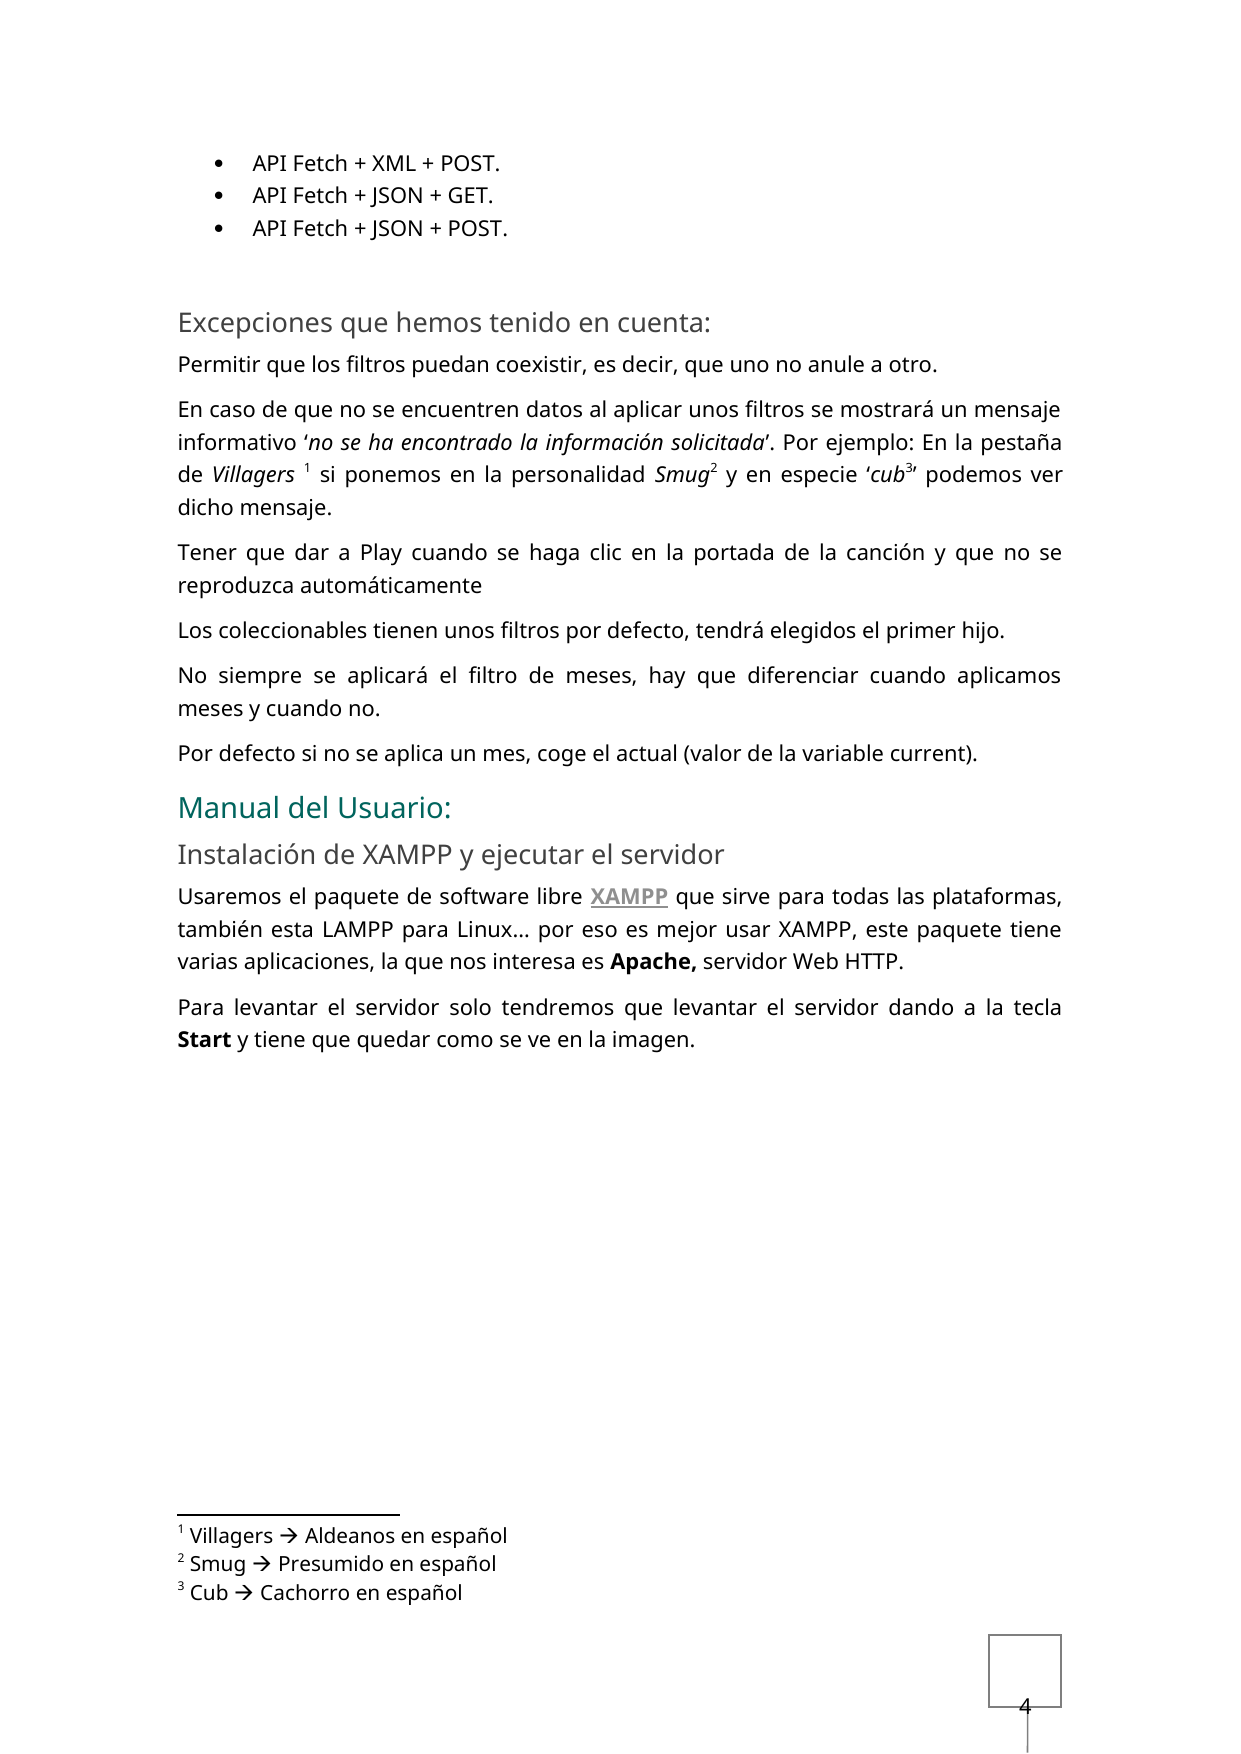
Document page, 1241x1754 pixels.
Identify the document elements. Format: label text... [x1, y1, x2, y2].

text No siempre se aplicará el filtro de meses, hay que diferenciar cuando aplicamos meses y cuando no. [177, 660, 1063, 723]
text Permitir que los filtros puedan coexistir, es decir, que uno no anule a otro. [177, 349, 1063, 378]
list API Fetch + XML + POST. [215, 148, 1063, 177]
subtitle Excepciones que hemos tenido en cuenta: [177, 303, 1063, 340]
text Por defecto si no se aplica un mes, coge el actual (valor de la variable current). [177, 738, 1063, 768]
text Usaremos el paquete de software libre XAMPP que sirve para todas las plataformas, también esta LAMPP para Linux… por eso es mejor usar XAMPP, este paquete tiene varias aplicaciones, la que nos interesa es Apache, servidor Web HTTP. [177, 881, 1063, 976]
text Los coleccionables tienen unos filtros por defecto, tendrá elegidos el primer hijo. [177, 615, 1063, 645]
text En caso de que no se encuentren datos al aplicar unos filtros se mostrará un mensaje informativo ‘no se ha encontrado la información solicitada’. Por ejemplo: En la pestaña de Villagers si ponemos en la personalidad Smug y en especie ‘cub’ podemos ver dicho mensaje. [177, 394, 1063, 522]
subtitle Instalación de XAMPP y ejecutar el servidor [177, 836, 1063, 872]
text Tener que dar a Play cuando se haga clic en la portada de la canción y que no se reproduzca automáticamente [177, 537, 1063, 600]
list API Fetch + JSON + POST. [215, 213, 1063, 243]
text Para levantar el servidor solo tendremos que levantar el servidor dando a la tecla Start y tiene que quedar como se ve en la imagen. [177, 991, 1063, 1054]
list API Fetch + JSON + GET. [215, 180, 1063, 210]
subtitle Manual del Usuario: [177, 788, 1063, 827]
